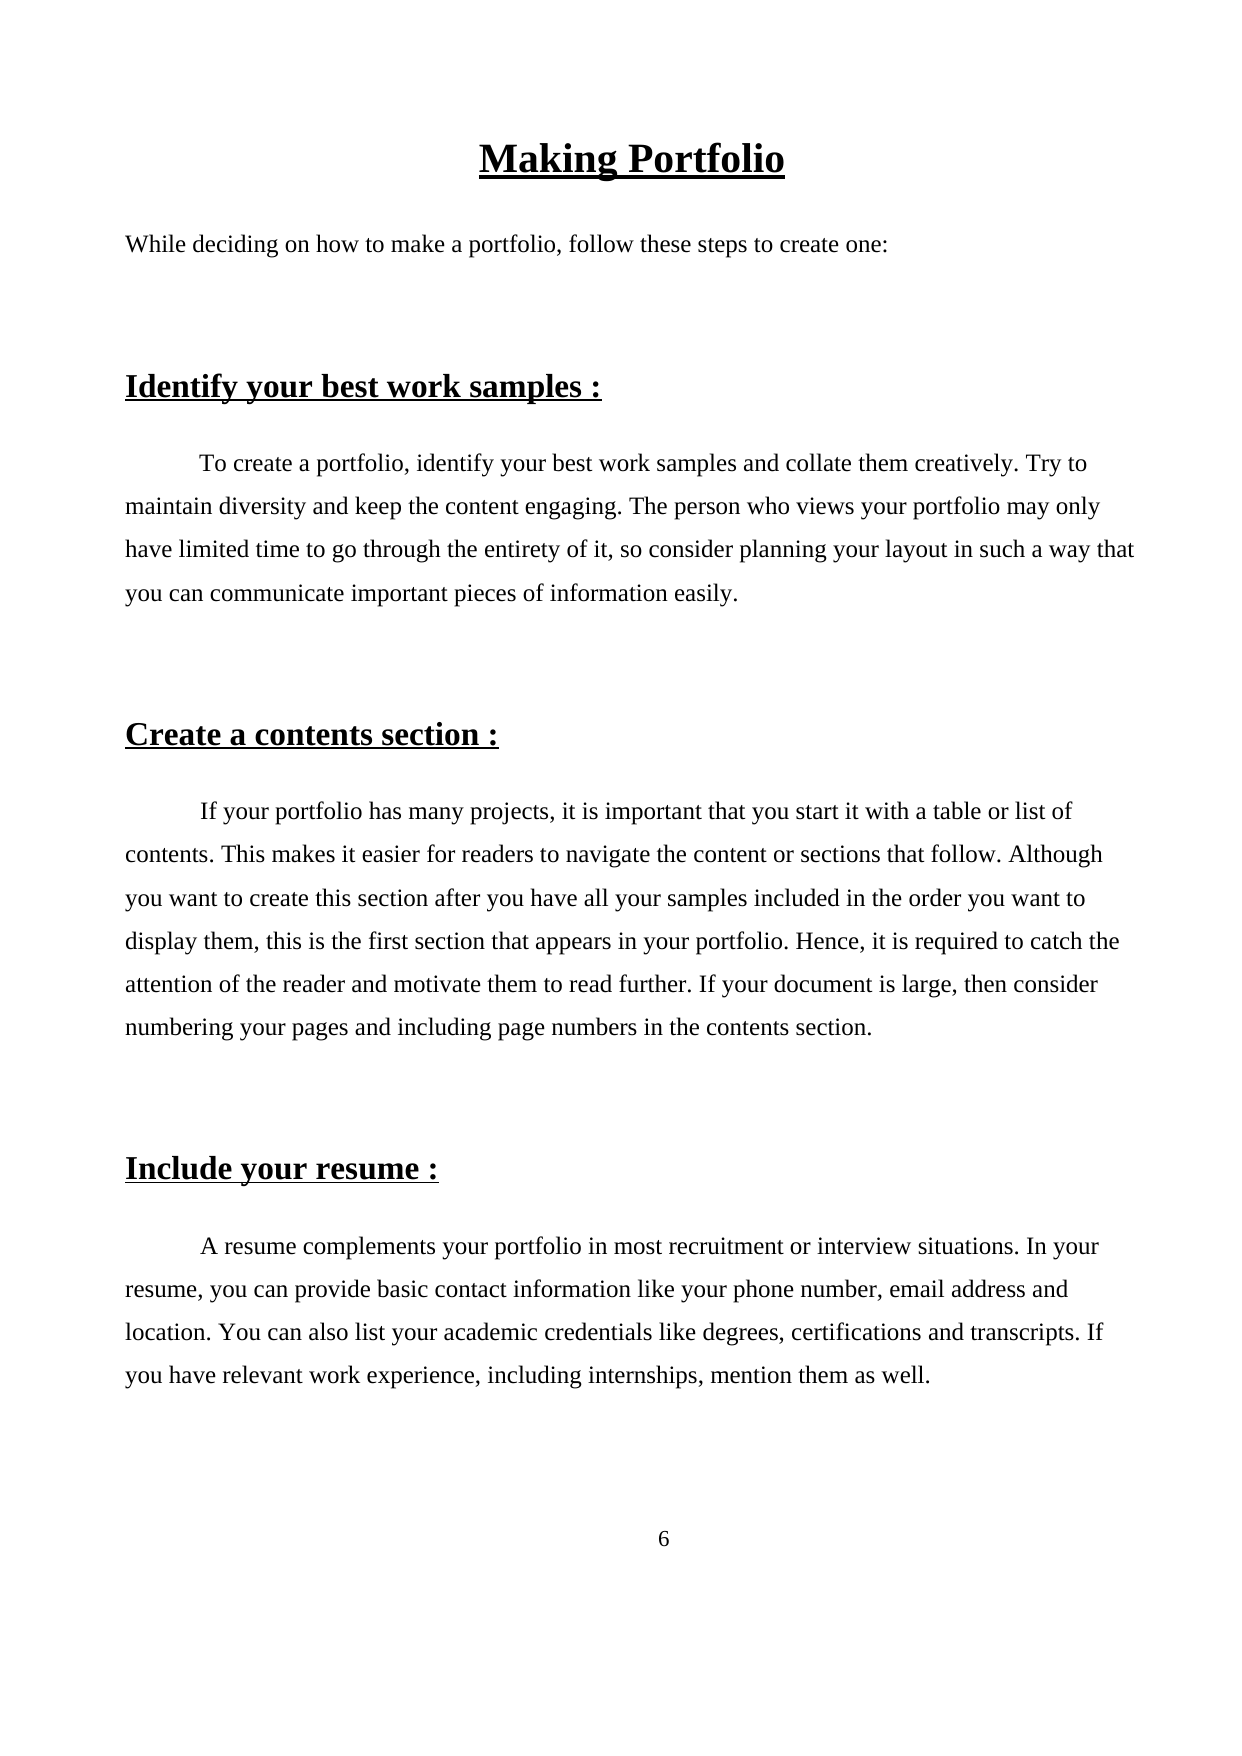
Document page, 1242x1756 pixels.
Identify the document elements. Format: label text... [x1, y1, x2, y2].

text Create a contents section : [125, 714, 1139, 752]
text Include your resume : [125, 1148, 1139, 1187]
text While deciding on how to make a portfolio, follow these steps to create one: [125, 229, 1139, 258]
text To create a portfolio, identify your best work samples and collate them creatively. Try to maintain diversity and keep the content engaging. The person who views your portfolio may only have limited time to go through the entirety of it, so consider planning your layout in such a way that you can communicate important pieces of information easily. [125, 448, 1139, 606]
text Making Portfolio [143, 133, 1121, 181]
text A resume complements your portfolio in most recruitment or interview situations. In your resume, you can provide basic contact information like your phone number, email address and location. You can also list your academic credentials like degrees, certifications and transcripts. If you have relevant work experience, including internships, mention them as well. [125, 1231, 1139, 1389]
text Identify your best work samples : [125, 366, 1139, 404]
text If your portfolio has many projects, it is important that you start it with a table or list of contents. This makes it easier for readers to navigate the content or sections that follow. Although you want to create this section after you have all your samples included in the order you want to display them, this is the first section that appears in your portfolio. Hence, it is required to catch the attention of the reader and motivate them to read further. If your document is large, then consider numbering your pages and including page numbers in the contents section. [125, 796, 1139, 1041]
